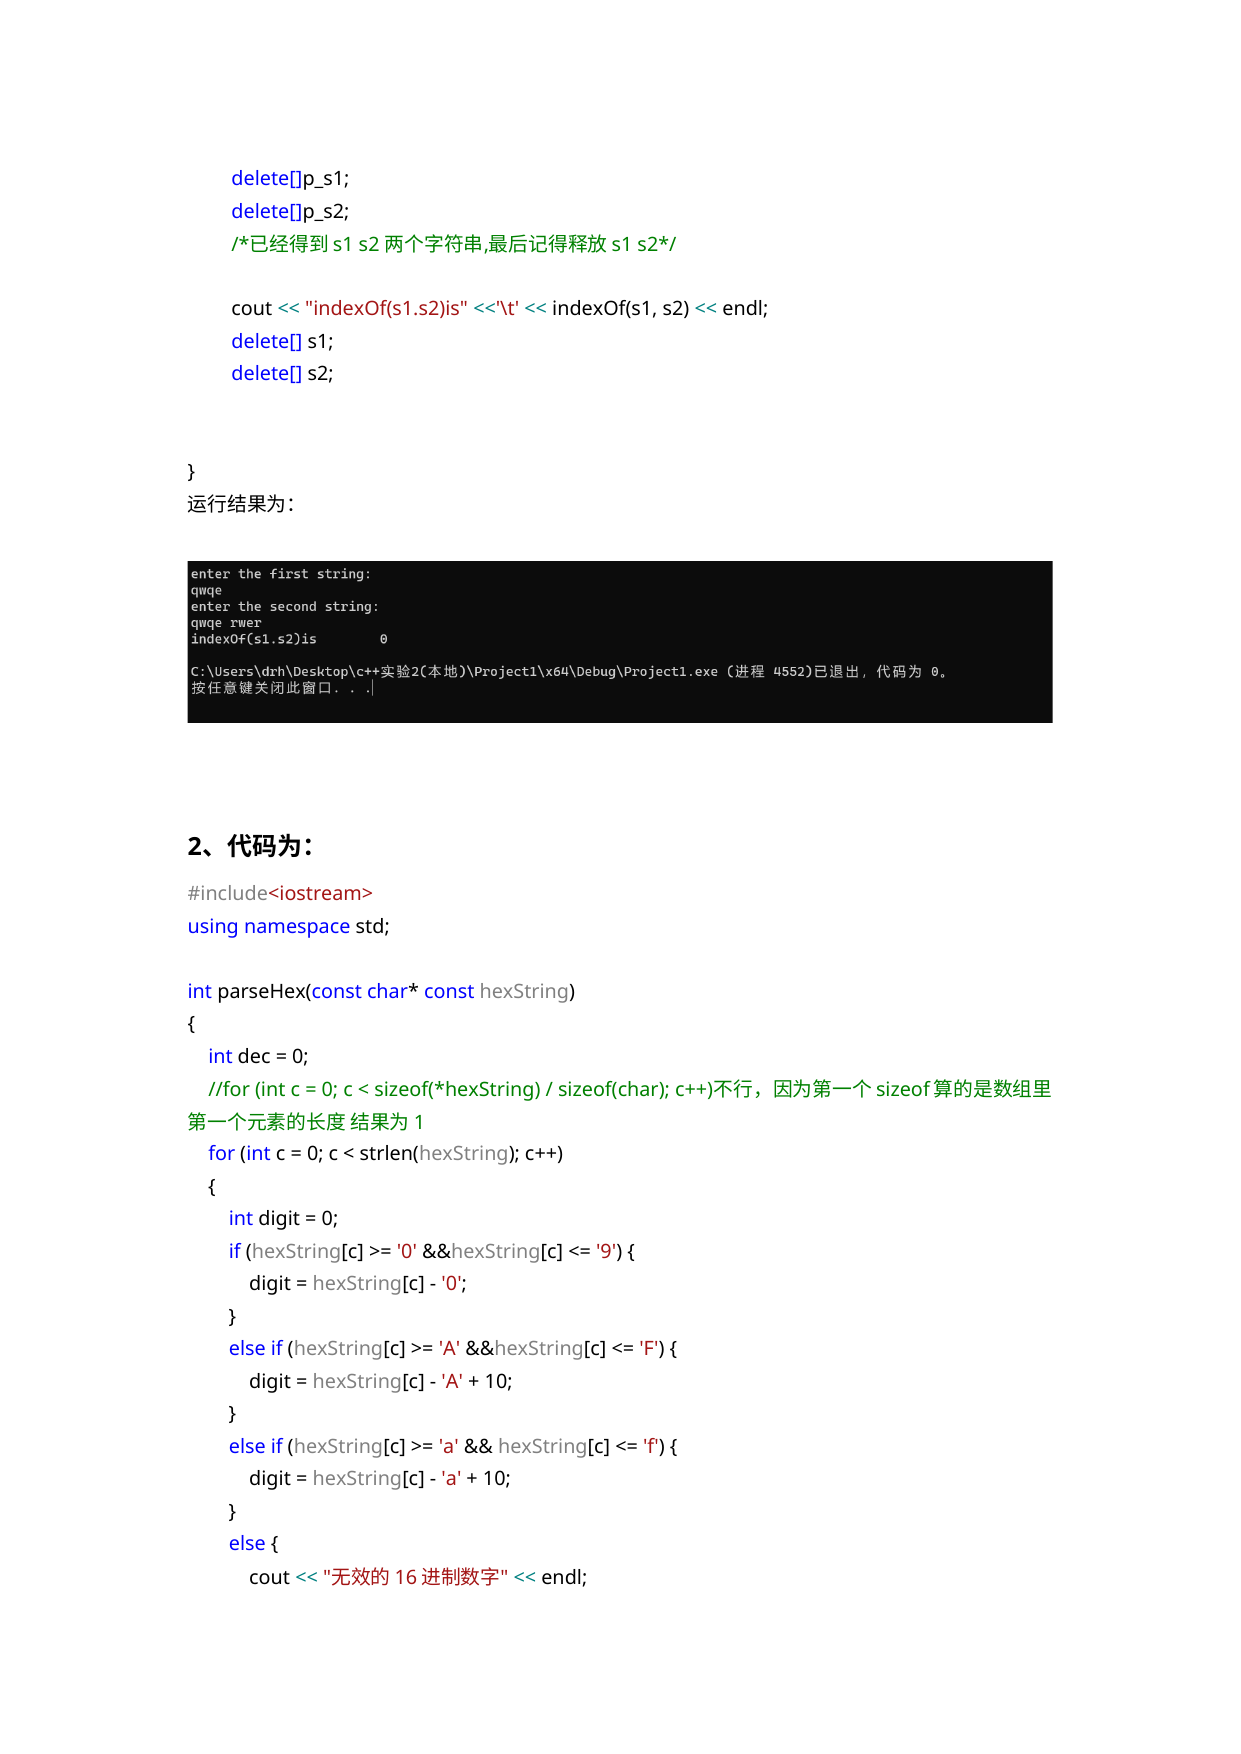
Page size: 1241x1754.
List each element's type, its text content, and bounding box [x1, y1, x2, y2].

text } [187, 1299, 1053, 1332]
text } [187, 1397, 1053, 1429]
text else if (hexString[c] >= 'A' &&hexString[c] <= 'F') { [187, 1332, 1053, 1364]
text 运行结果为： [187, 487, 1053, 519]
text if (hexString[c] >= '0' &&hexString[c] <= '9') { [187, 1234, 1053, 1267]
text delete[]p_s2; [187, 194, 1053, 227]
text int dec = 0; [187, 1039, 1053, 1072]
text } [187, 454, 1053, 487]
text delete[] s2; [187, 357, 1053, 389]
text { [187, 1007, 1053, 1039]
text } [187, 1494, 1053, 1527]
text digit = hexString[c] - '0'; [187, 1267, 1053, 1299]
text else if (hexString[c] >= 'a' && hexString[c] <= 'f') { [187, 1429, 1053, 1462]
text else { [187, 1527, 1053, 1559]
text cout << "indexOf(s1.s2)is" <<'\t' << indexOf(s1, s2) << endl; [187, 292, 1053, 324]
text 2、代码为： #include<iostream> [187, 812, 1053, 909]
text using namespace std; [187, 909, 1053, 942]
text int digit = 0; [187, 1202, 1053, 1234]
text delete[]p_s1; [187, 162, 1053, 194]
text digit = hexString[c] - 'a' + 10; [187, 1462, 1053, 1494]
text /*已经得到s1 s2 两个字符串,最后记得释放s1 s2*/ [187, 227, 1053, 259]
text int parseHex(const char* const hexString) [187, 974, 1053, 1007]
text { [187, 1169, 1053, 1202]
picture [187, 561, 1053, 723]
text //for (int c = 0; c < sizeof(*hexString) / sizeof(char); c++)不行，因为第一个sizeof算的是数组里第一个元素的长度 结果为1 [187, 1072, 1053, 1137]
text cout << "无效的16进制数字" << endl; [187, 1559, 1053, 1592]
text digit = hexString[c] - 'A' + 10; [187, 1364, 1053, 1397]
text for (int c = 0; c < strlen(hexString); c++) [187, 1137, 1053, 1169]
text delete[] s1; [187, 324, 1053, 357]
